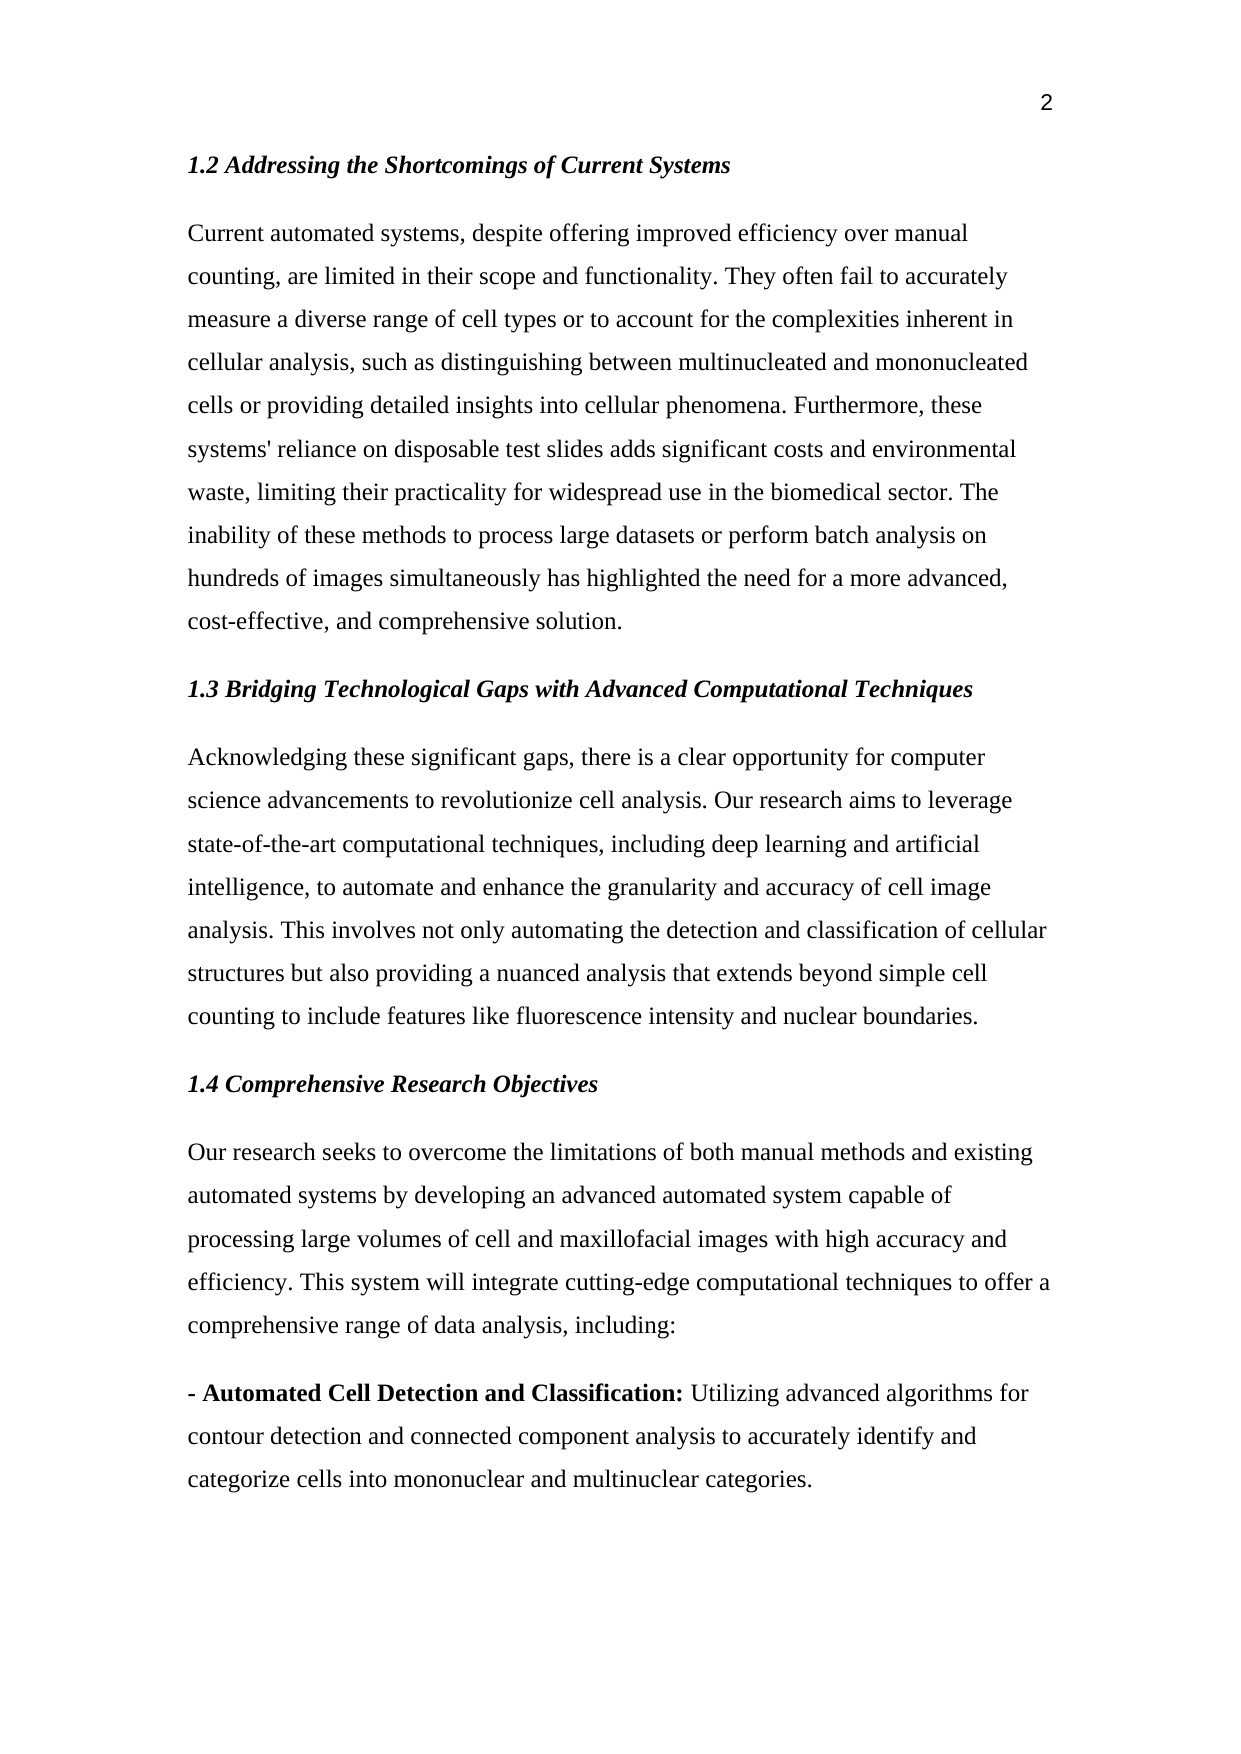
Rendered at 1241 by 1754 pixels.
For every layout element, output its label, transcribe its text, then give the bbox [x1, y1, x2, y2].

text Current automated systems, despite offering improved efficiency over manual counting, are limited in their scope and functionality. They often fail to accurately measure a diverse range of cell types or to account for the complexities inherent in cellular analysis, such as distinguishing between multinucleated and mononucleated cells or providing detailed insights into cellular phenomena. Furthermore, these systems' reliance on disposable test slides adds significant costs and environmental waste, limiting their practicality for widespread use in the biomedical sector. The inability of these methods to process large datasets or perform batch analysis on hundreds of images simultaneously has highlighted the need for a more advanced, cost-effective, and comprehensive solution. [187, 218, 1053, 635]
text - Automated Cell Detection and Classification: Utilizing advanced algorithms for contour detection and connected component analysis to accurately identify and categorize cells into mononuclear and multinuclear categories. [187, 1378, 1053, 1493]
text 1.3 Bridging Technological Gaps with Advanced Computational Techniques [187, 674, 1053, 703]
text Acknowledging these significant gaps, there is a clear opportunity for computer science advancements to revolutionize cell analysis. Our research aims to leverage state-of-the-art computational techniques, including deep learning and artificial intelligence, to automate and enhance the granularity and accuracy of cell image analysis. This involves not only automating the detection and classification of cellular structures but also providing a nuanced analysis that extends beyond simple cell counting to include features like fluorescence intensity and nuclear boundaries. [187, 742, 1053, 1030]
text Our research seeks to overcome the limitations of both manual methods and existing automated systems by developing an advanced automated system capable of processing large volumes of cell and maxillofacial images with high accuracy and efficiency. This system will integrate cutting-edge computational techniques to offer a comprehensive range of data analysis, including: [187, 1137, 1053, 1339]
text 1.4 Comprehensive Research Objectives [187, 1069, 1053, 1098]
text 1.2 Addressing the Shortcomings of Current Systems [187, 150, 1053, 179]
